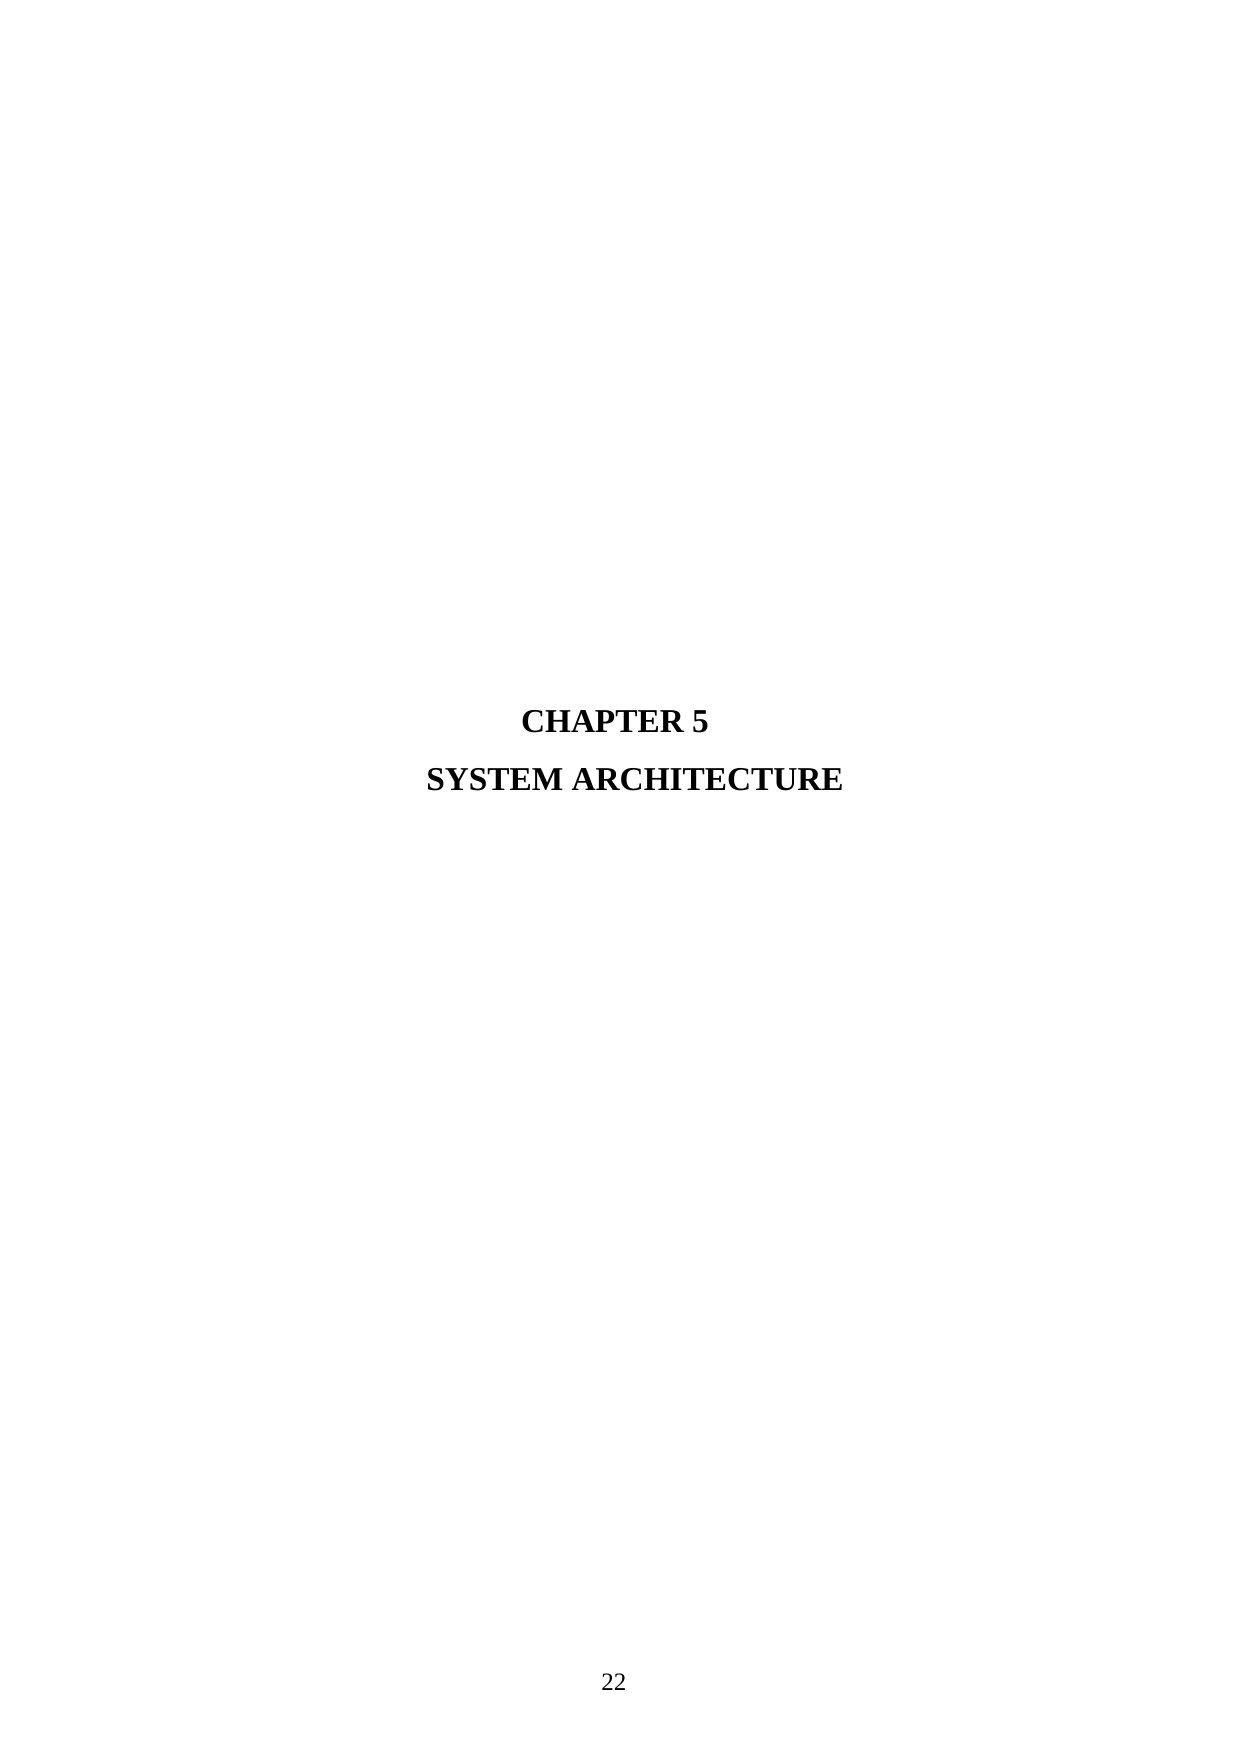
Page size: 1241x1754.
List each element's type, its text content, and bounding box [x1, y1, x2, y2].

text CHAPTER 5 [112, 701, 1155, 739]
text 22 [112, 1667, 1155, 1696]
text SYSTEM ARCHITECTURE [112, 759, 1155, 797]
